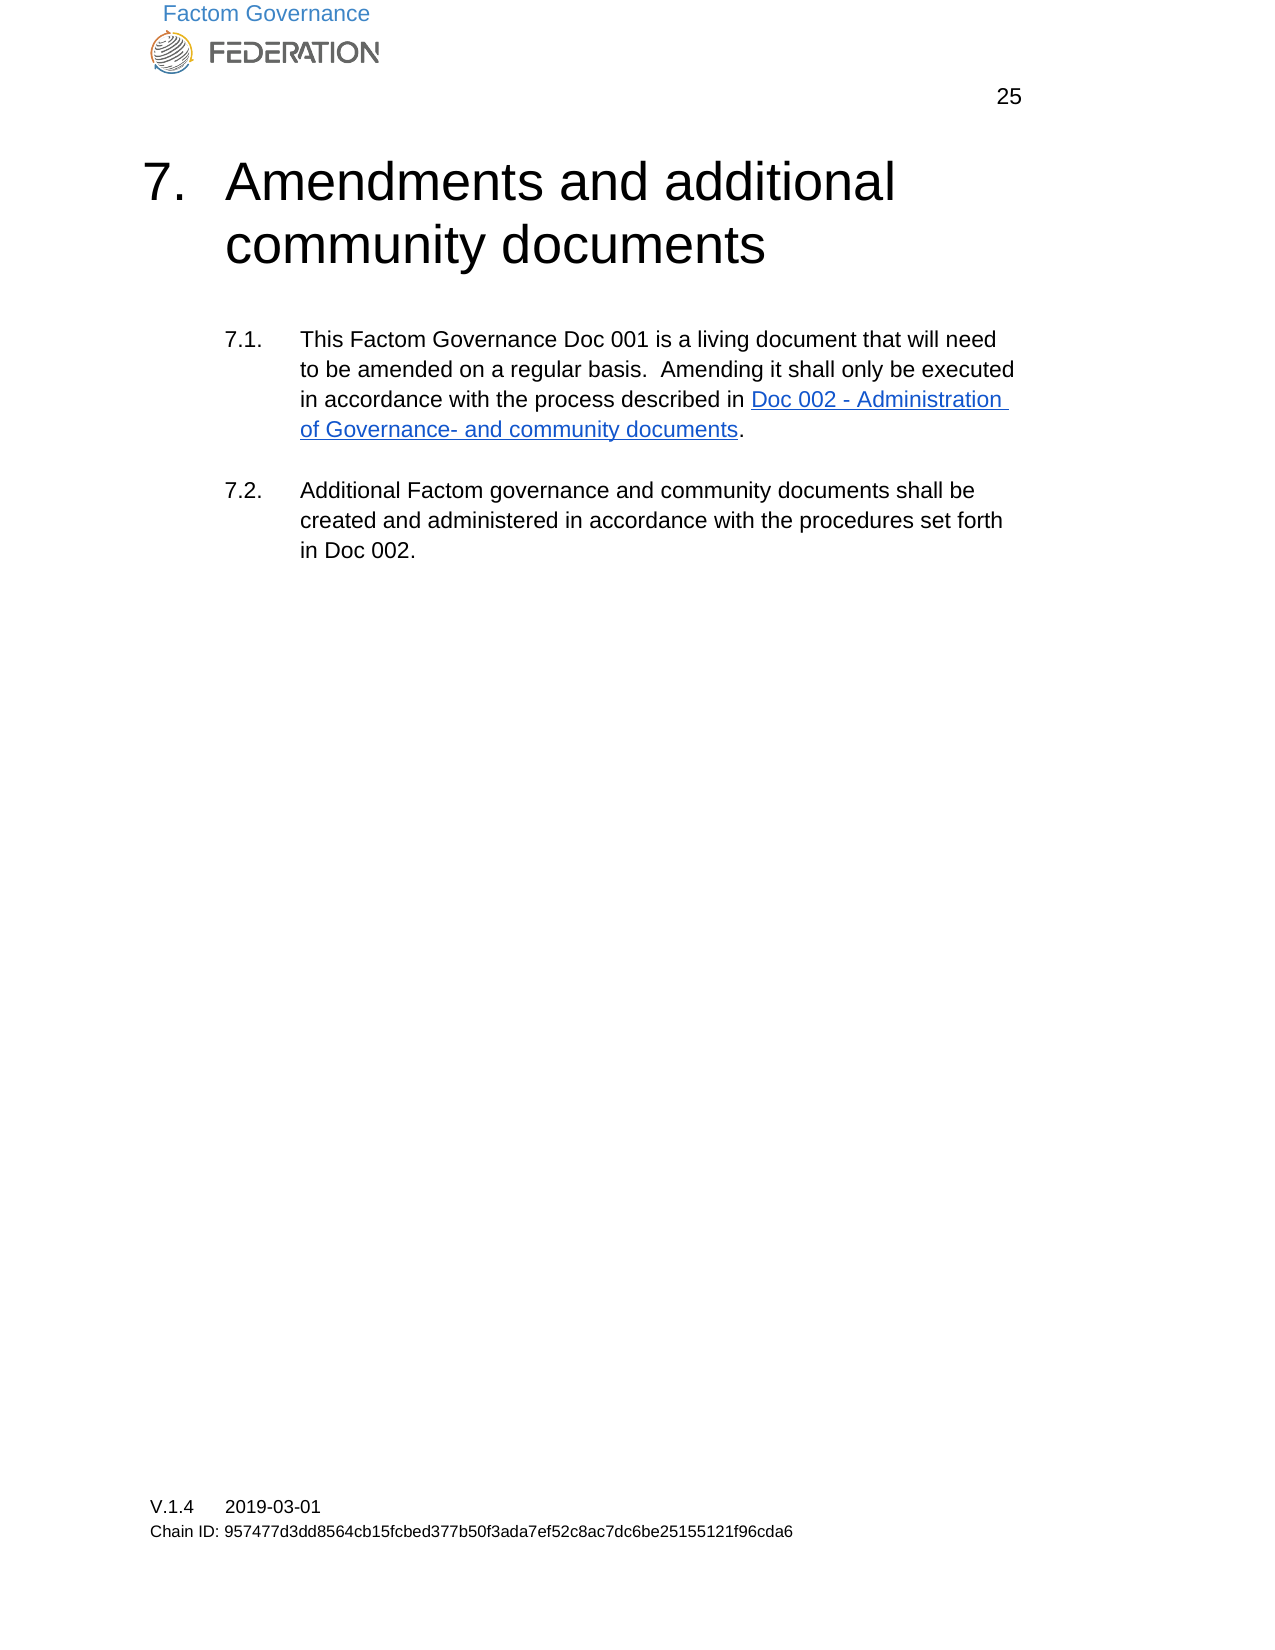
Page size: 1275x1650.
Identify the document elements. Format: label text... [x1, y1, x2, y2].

list Additional Factom governance and community documents shall be created and administered in accordance with the procedures set forth in Doc 002. [262, 477, 1022, 563]
picture [150, 30, 379, 74]
subtitle Amendments and additional community documents [187, 150, 1022, 274]
list This Factom Governance Doc 001 is a living document that will need to be amended on a regular basis. Amending it shall only be executed in accordance with the process described in Doc 002 - Administration of Governance- and community documents. [262, 326, 1022, 443]
